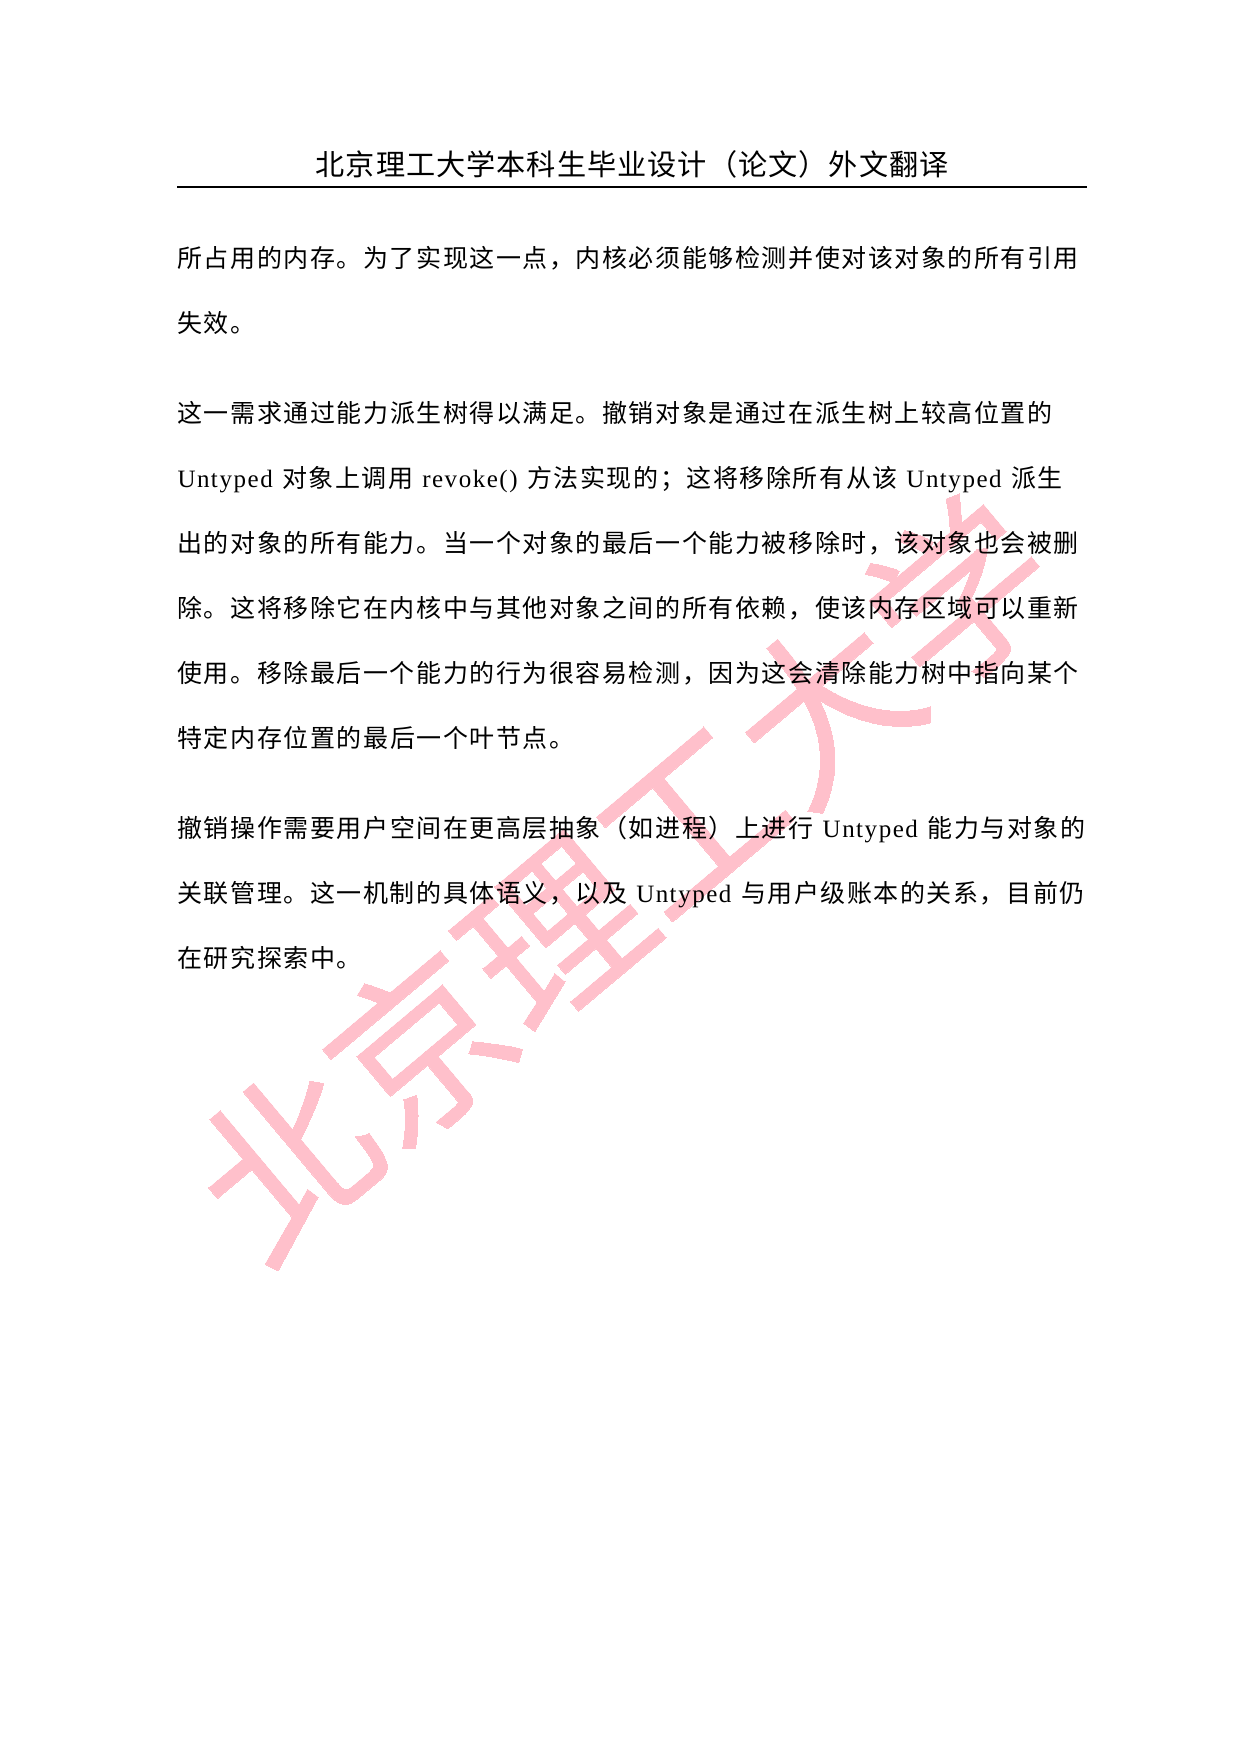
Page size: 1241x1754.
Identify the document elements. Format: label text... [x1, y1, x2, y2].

text 撤销操作需要用户空间在更高层抽象（如进程）上进行 Untyped 能力与对象的关联管理。这一机制的具体语义，以及 Untyped 与用户级账本的关系，目前仍在研究探索中。 [177, 794, 1087, 989]
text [177, 224, 1087, 354]
text 这一需求通过能力派生树得以满足。撤销对象是通过在派生树上较高位置的 Untyped 对象上调用 revoke() 方法实现的；这将移除所有从该 Untyped 派生出的对象的所有能力。当一个对象的最后一个能力被移除时，该对象也会被删除。这将移除它在内核中与其他对象之间的所有依赖，使该内存区域可以重新使用。移除最后一个能力的行为很容易检测，因为这会清除能力树中指向某个特定内存位置的最后一个叶节点。 [177, 379, 1087, 769]
